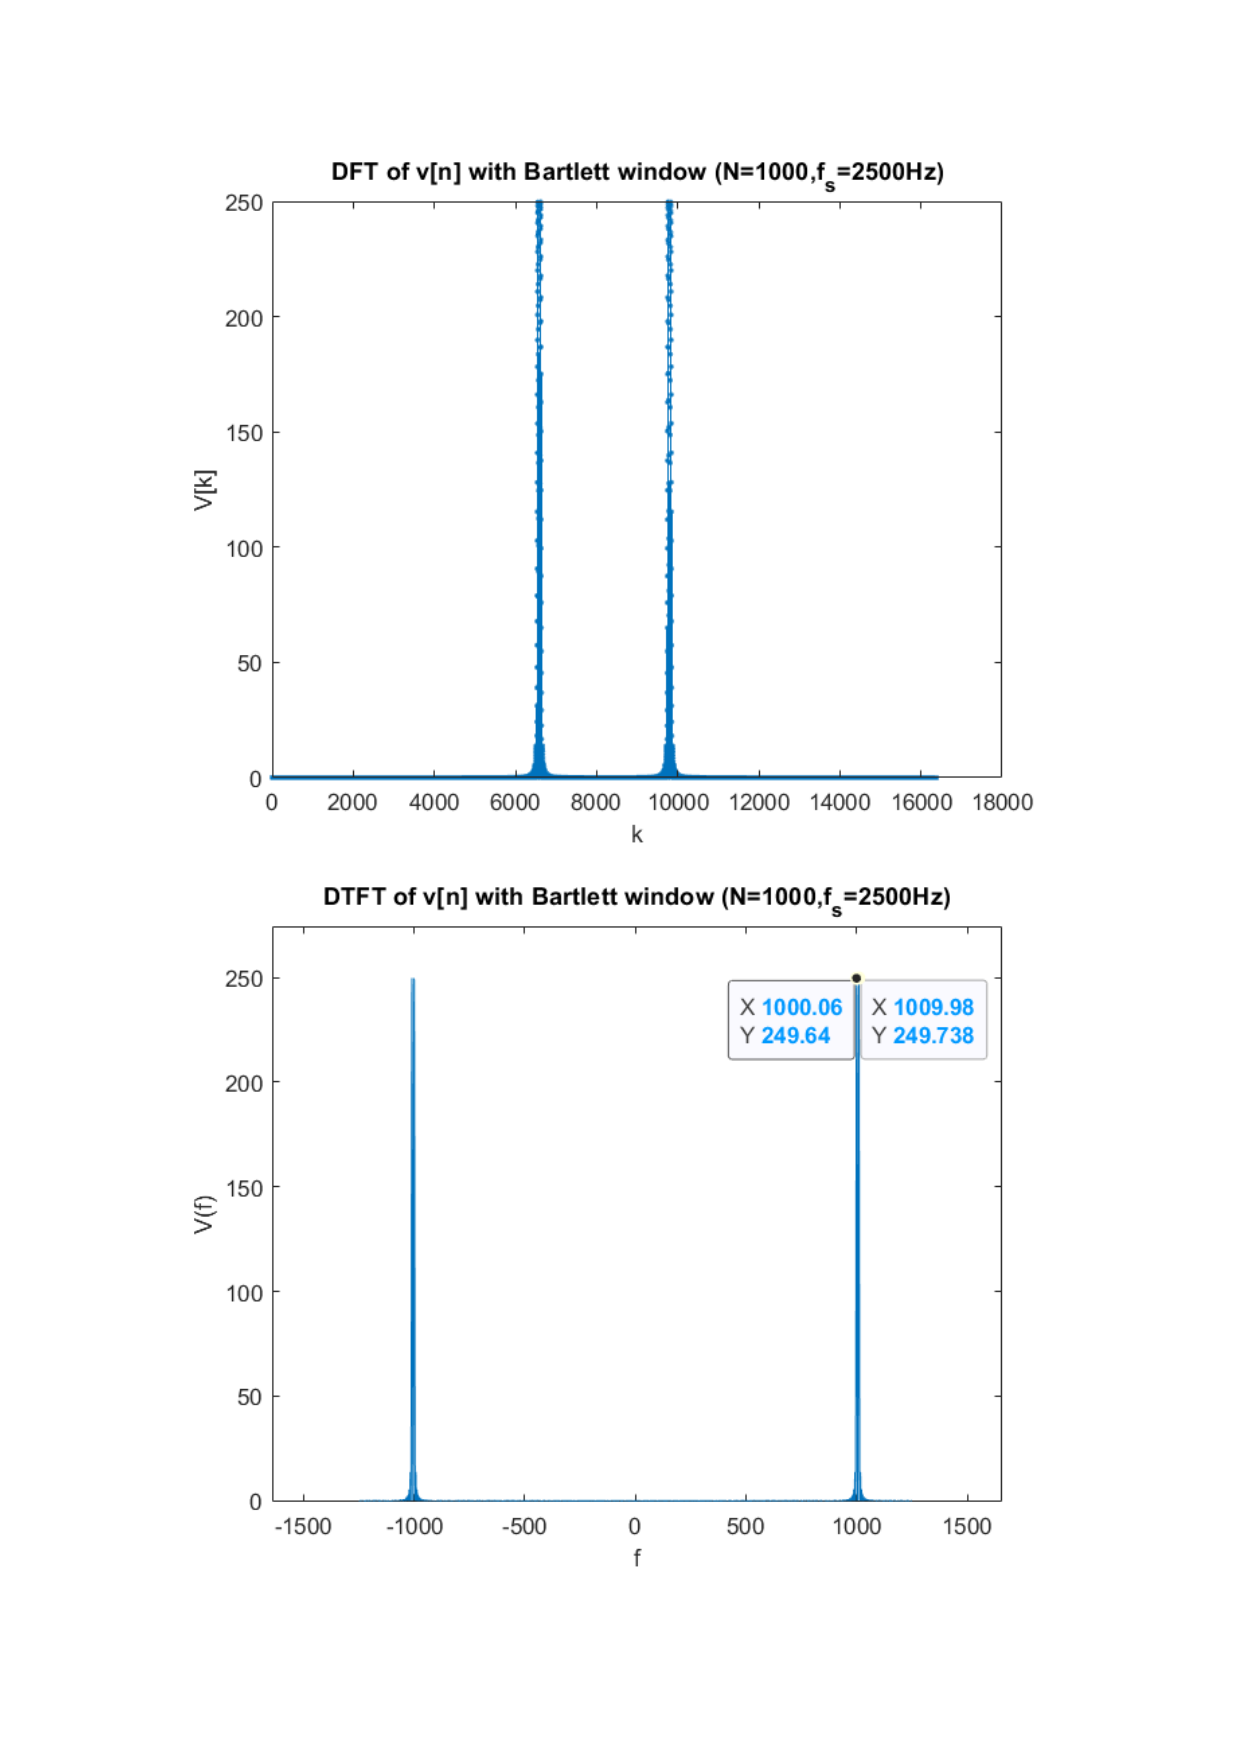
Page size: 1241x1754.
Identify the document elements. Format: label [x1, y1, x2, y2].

picture [150, 874, 1091, 1580]
picture [150, 150, 1091, 856]
